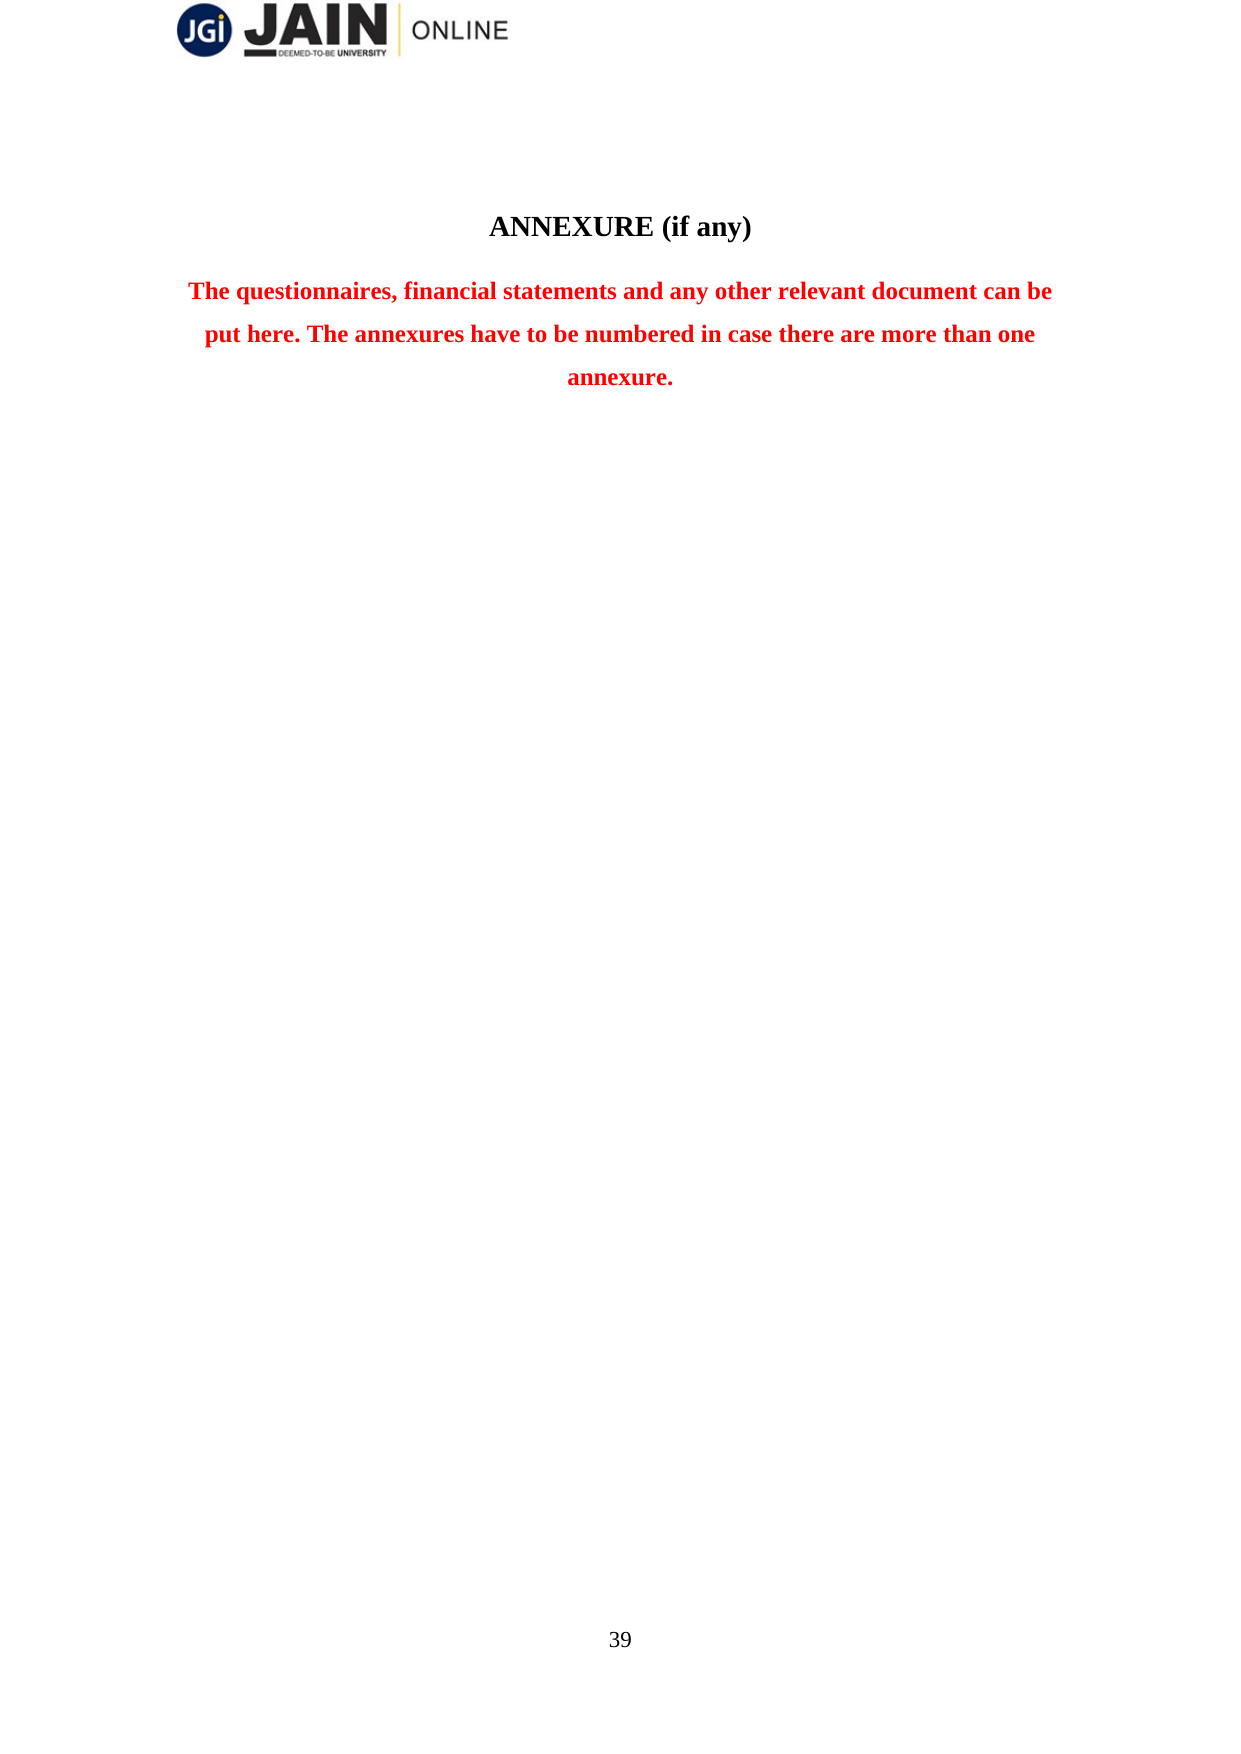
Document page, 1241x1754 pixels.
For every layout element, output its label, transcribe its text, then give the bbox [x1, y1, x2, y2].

subtitle ANNEXURE (if any) [262, 209, 978, 242]
text The questionnaires, financial statements and any other relevant document can be put here. The annexures have to be numbered in case there are more than one annexure. [188, 276, 1053, 391]
picture [175, 0, 510, 60]
